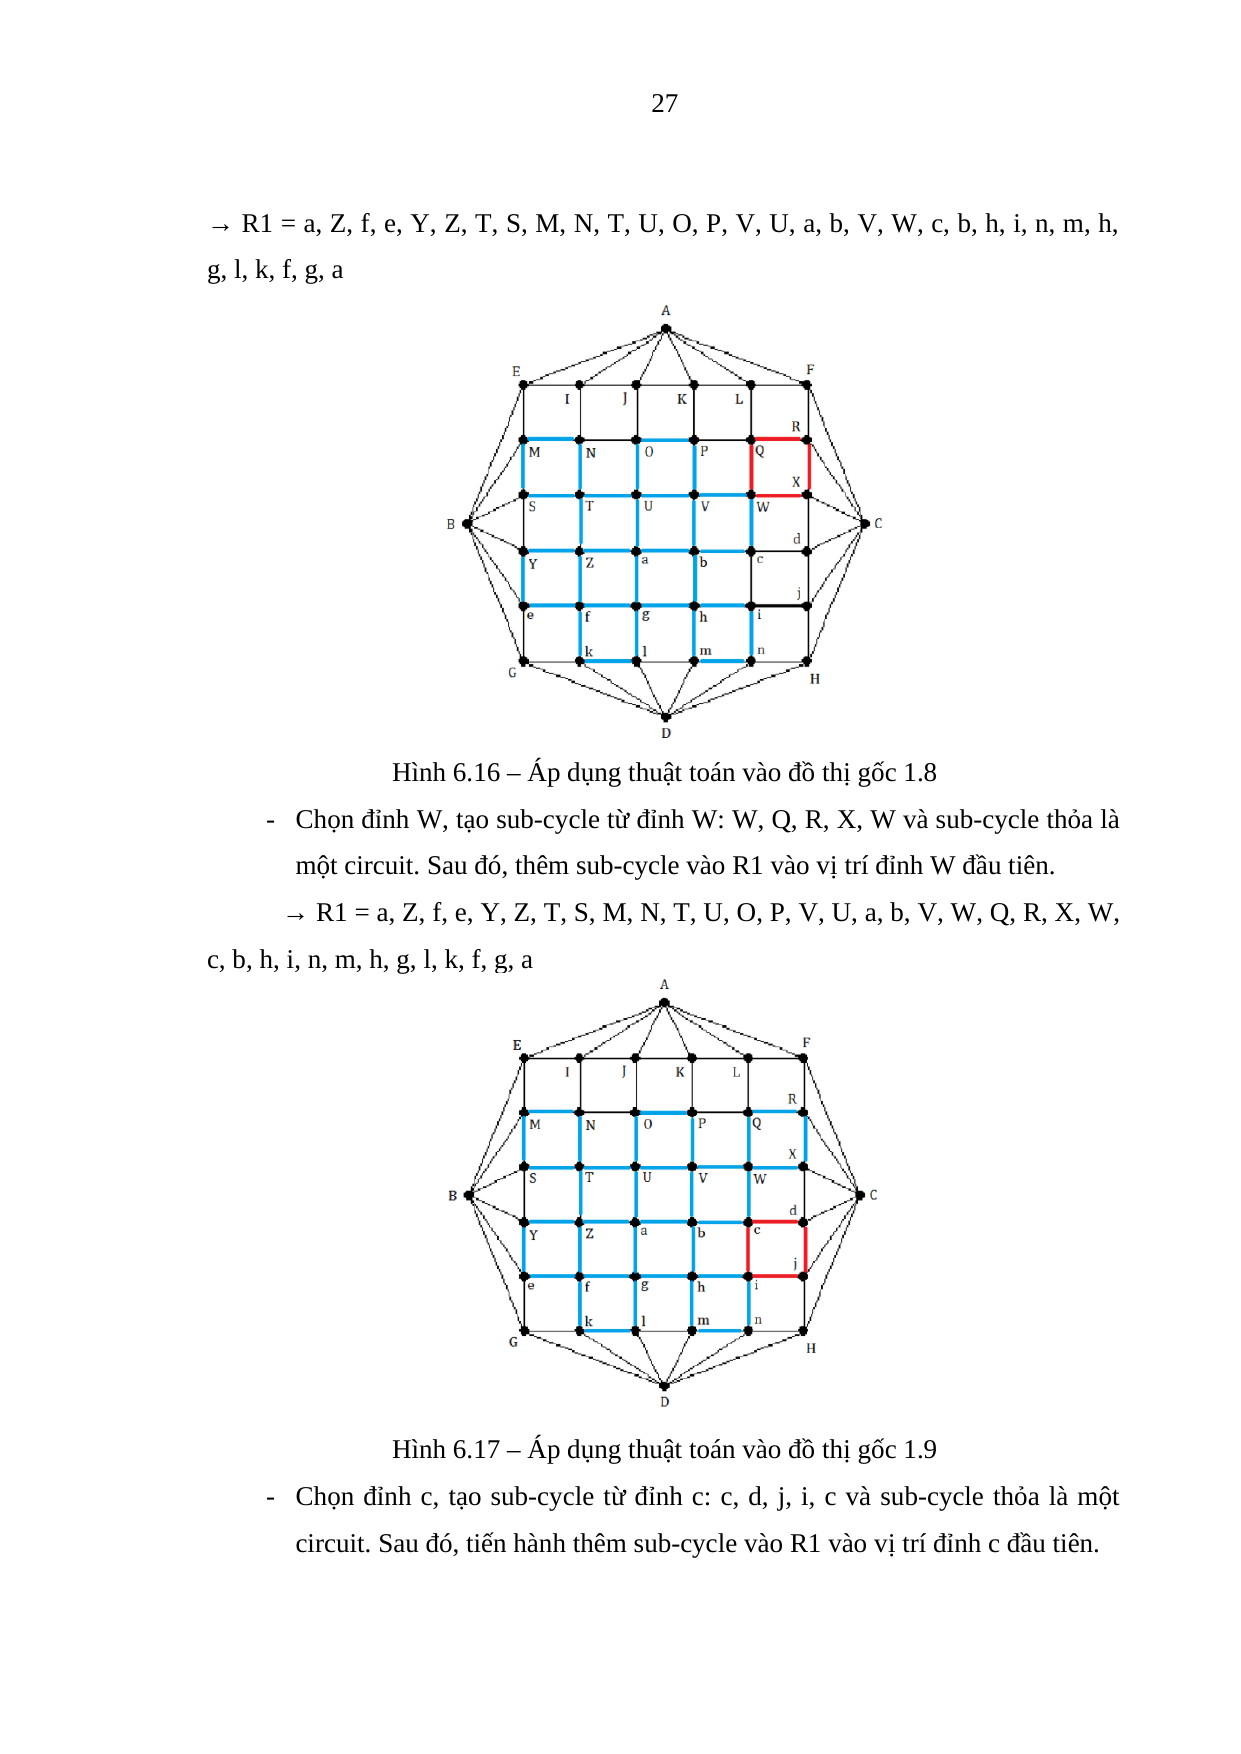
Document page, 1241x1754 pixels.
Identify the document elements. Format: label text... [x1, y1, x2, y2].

text → R1 = a, Z, f, e, Y, Z, T, S, M, N, T, U, O, P, V, U, a, b, V, W, c, b, h, i, n, m, h, g, l, k, f, g, a [207, 207, 1122, 284]
picture [438, 300, 890, 744]
picture [436, 973, 893, 1417]
text → R1 = a, Z, f, e, Y, Z, T, S, M, N, T, U, O, P, V, U, a, b, V, W, Q, R, X, W, c, b, h, i, n, m, h, g, l, k, f, g, a [207, 896, 1122, 974]
